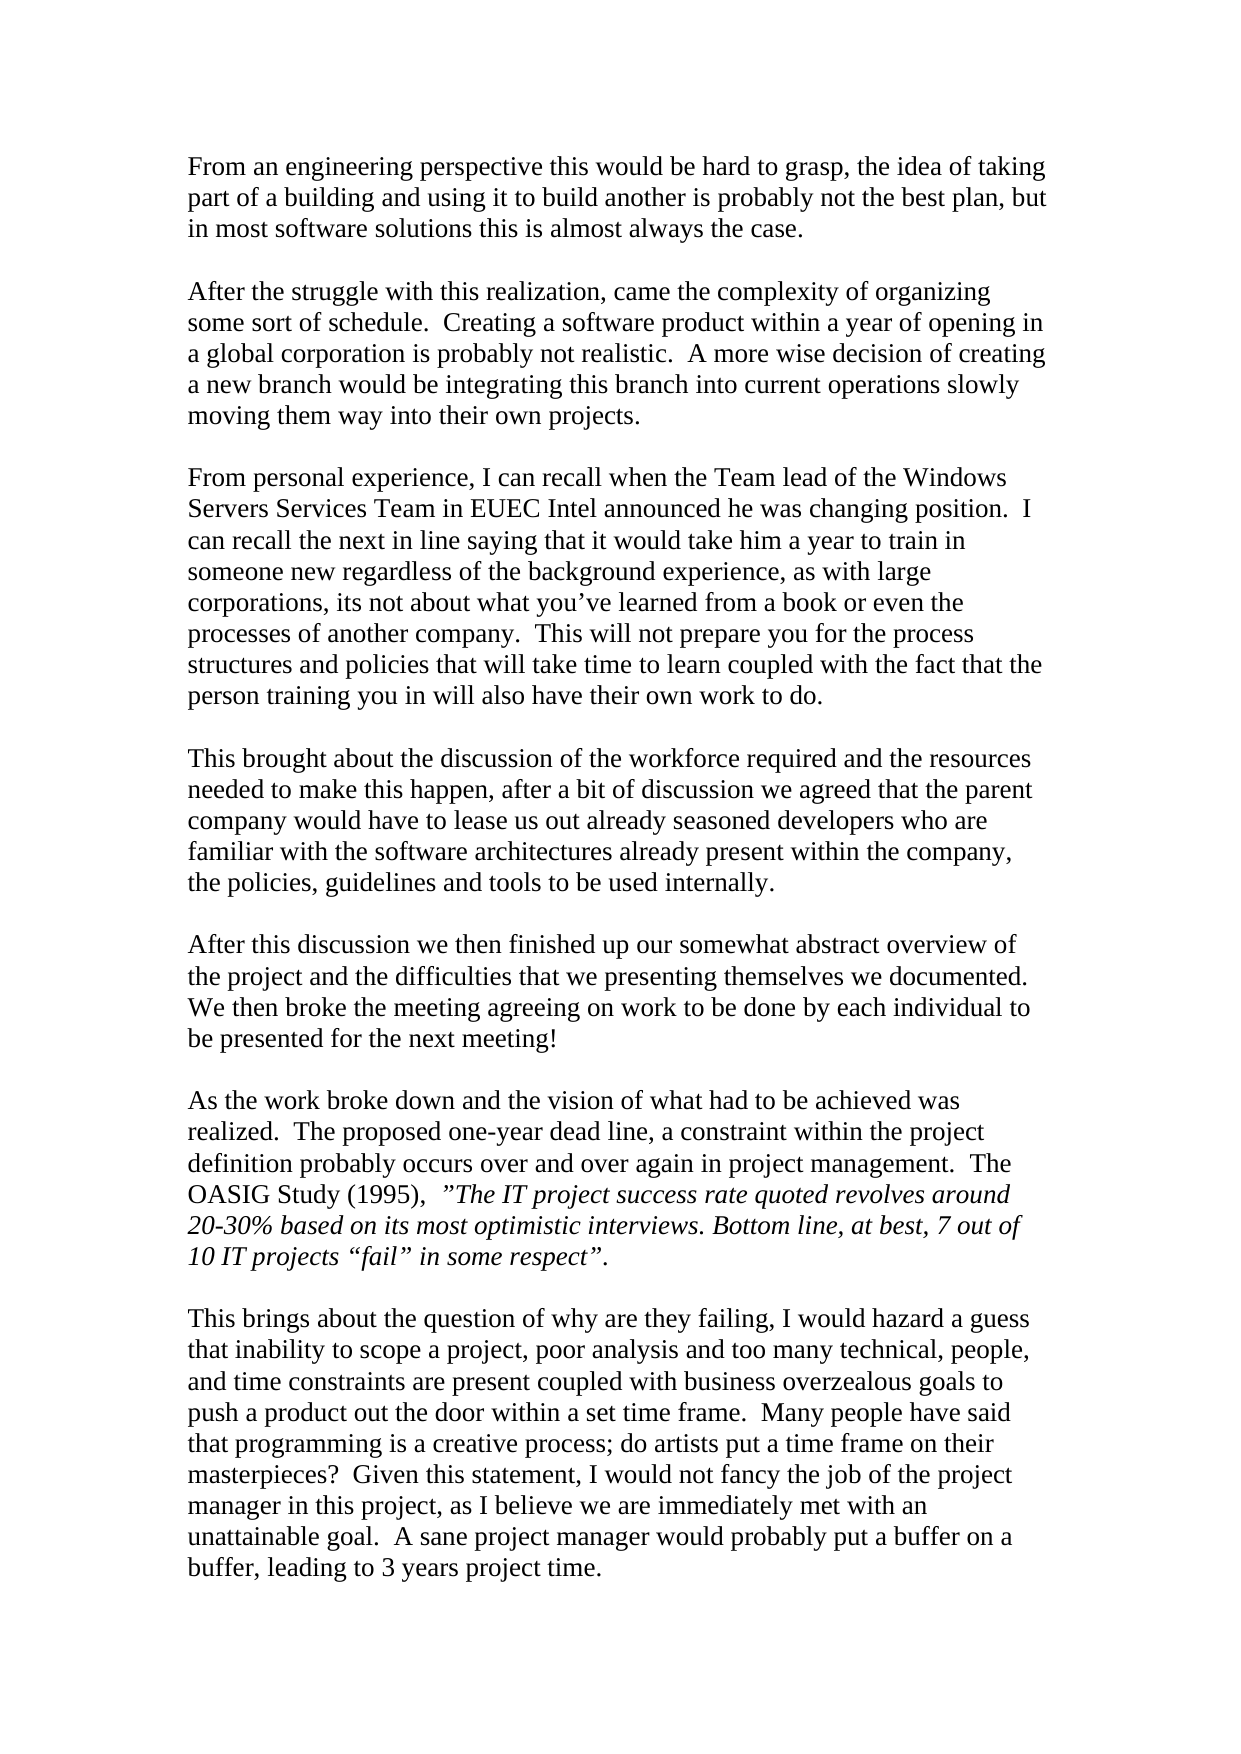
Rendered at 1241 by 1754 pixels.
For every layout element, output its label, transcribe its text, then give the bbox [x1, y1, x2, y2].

text This brought about the discussion of the workforce required and the resources needed to make this happen, after a bit of discussion we agreed that the parent company would have to lease us out already seasoned developers who are familiar with the software architectures already present within the company, the policies, guidelines and tools to be used internally. [187, 742, 1053, 897]
text This brings about the question of why are they failing, I would hazard a guess that inability to scope a project, poor analysis and too many technical, people, and time constraints are present coupled with business overzealous goals to push a product out the door within a set time frame. Many people have said that programming is a creative process; do artists put a time frame on their masterpieces? Given this statement, I would not fancy the job of the project manager in this project, as I believe we are immediately met with an unattainable goal. A sane project manager would probably put a buffer on a buffer, leading to 3 years project time. [187, 1302, 1053, 1583]
text After the struggle with this realization, came the complexity of organizing some sort of schedule. Creating a software product within a year of opening in a global corporation is probably not realistic. A more wise decision of creating a new branch would be integrating this branch into current operations slowly moving them way into their own projects. [187, 274, 1053, 430]
text From personal experience, I can recall when the Team lead of the Windows Servers Services Team in EUEC Intel announced he was changing position. I can recall the next in line saying that it would take him a year to train in someone new regardless of the background experience, as with large corporations, its not about what you’ve learned from a book or even the processes of another company. This will not prepare you for the process structures and policies that will take time to learn coupled with the fact that the person training you in will also have their own work to do. [187, 461, 1053, 711]
text From an engineering perspective this would be hard to grasp, the idea of taking part of a building and using it to build another is probably not the best plan, but in most software solutions this is almost always the case. [187, 150, 1053, 243]
text After this discussion we then finished up our somewhat abstract overview of the project and the difficulties that we presenting themselves we documented. We then broke the meeting agreeing on work to be done by each individual to be presented for the next meeting! [187, 929, 1053, 1053]
text As the work broke down and the vision of what had to be achieved was realized. The proposed one-year dead line, a constraint within the project definition probably occurs over and over again in project management. The OASIG Study (1995), ”The IT project success rate quoted revolves around 20-30% based on its most optimistic interviews. Bottom line, at best, 7 out of 10 IT projects “fail” in some respect”. [187, 1084, 1053, 1271]
